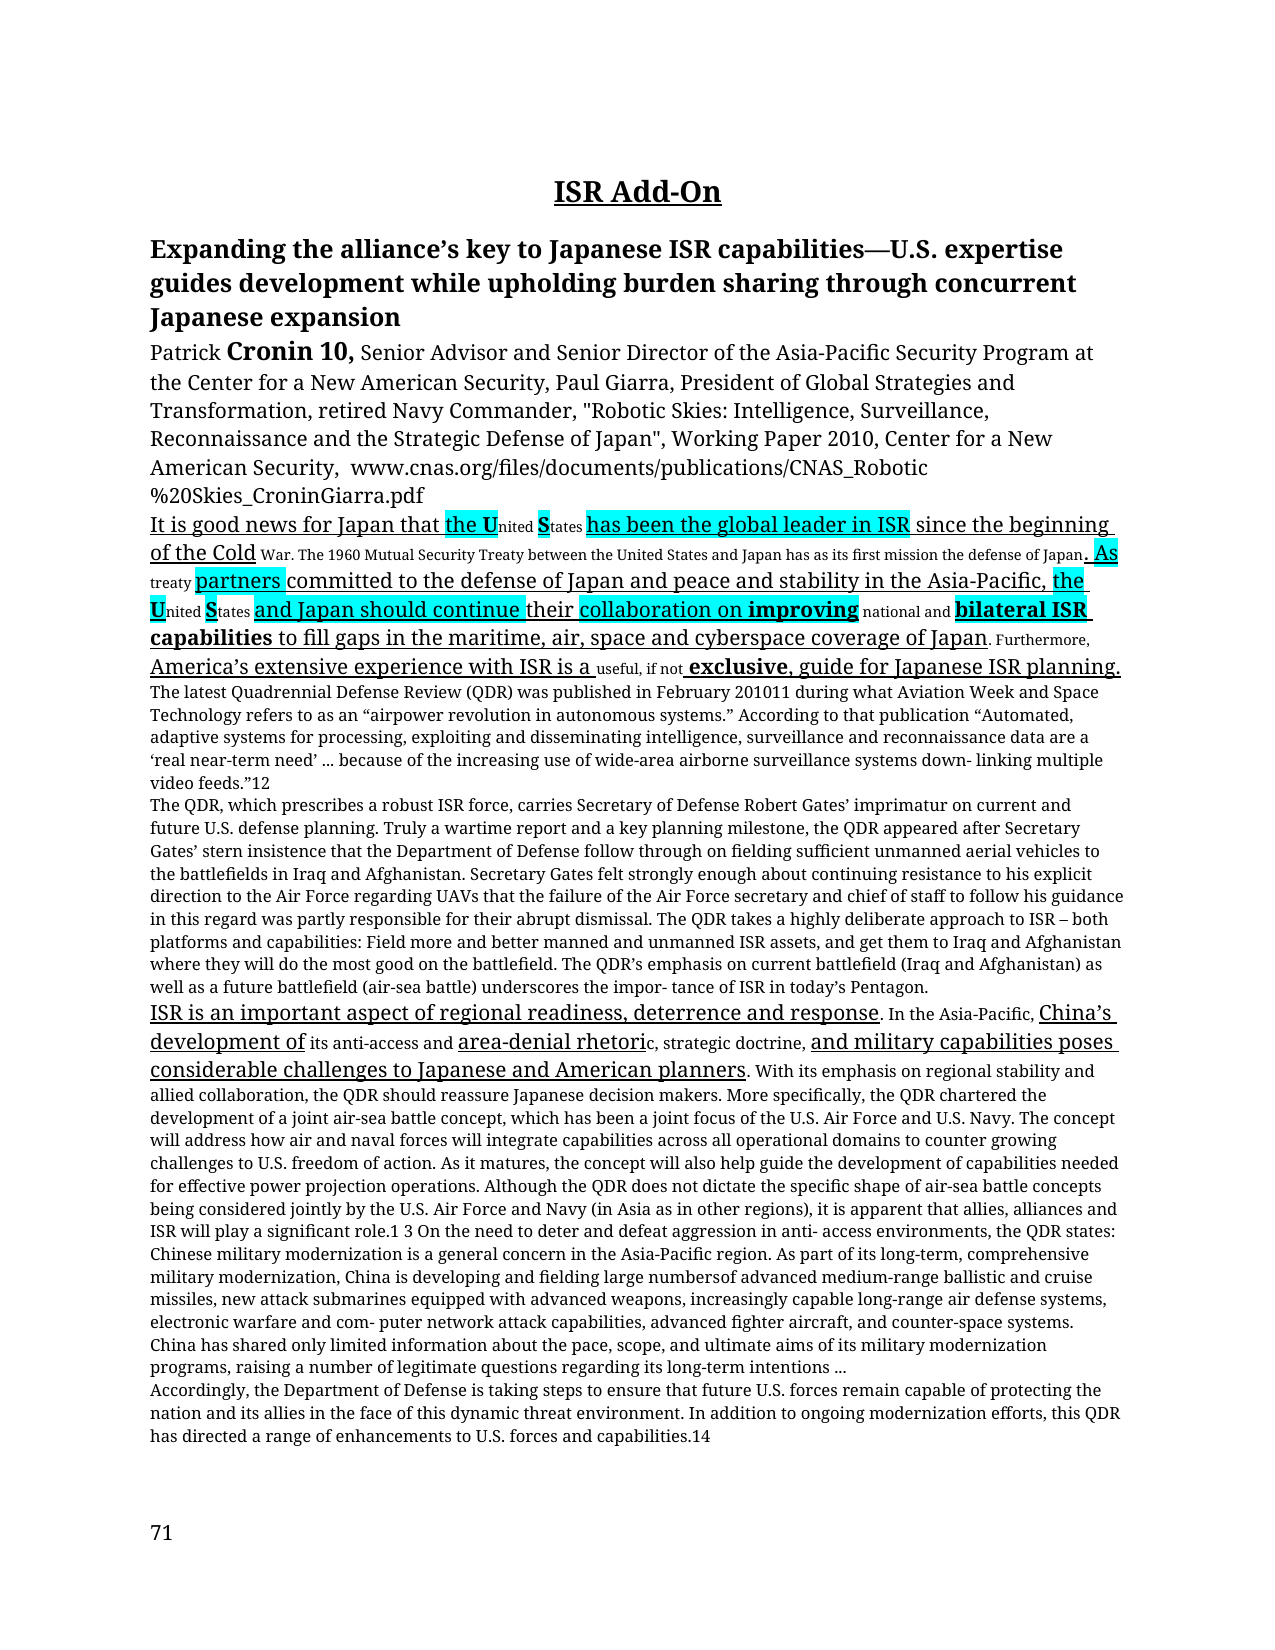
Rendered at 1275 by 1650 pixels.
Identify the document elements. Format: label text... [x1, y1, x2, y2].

text The latest Quadrennial Defense Review (QDR) was published in February 201011 during what Aviation Week and Space Technology refers to as an “airpower revolution in autonomous systems.” According to that publication “Automated, adaptive systems for processing, exploiting and disseminating intelligence, surveillance and reconnaissance data are a ‘real near-term need’ ... because of the increasing use of wide-area airborne surveillance systems down- linking multiple video feeds.”12 [150, 680, 1125, 794]
text Chinese military modernization is a general concern in the Asia-Pacific region. As part of its long-term, comprehensive military modernization, China is developing and fielding large numbers of advanced medium-range ballistic and cruise missiles, new attack submarines equipped with advanced weapons, increasingly capable long-range air defense systems, electronic warfare and com- puter network attack capabilities, advanced fighter aircraft, and counter-space systems. China has shared only limited information about the pace, scope, and ultimate aims of its military modernization programs, raising a number of legitimate questions regarding its long-term intentions ... [150, 1243, 1125, 1379]
text ISR is an important aspect of regional readiness, deterrence and response. In the Asia-Pacific, China’s development of its anti-access and area-denial rhetoric, strategic doctrine, and military capabilities poses considerable challenges to Japanese and American planners. With its emphasis on regional stability and allied collaboration, the QDR should reassure Japanese decision makers. More specifically, the QDR chartered the development of a joint air-sea battle concept, which has been a joint focus of the U.S. Air Force and U.S. Navy. The concept will address how air and naval forces will integrate capabilities across all operational domains to counter growing challenges to U.S. freedom of action. As it matures, the concept will also help guide the development of capabilities needed for effective power projection operations. Although the QDR does not dictate the specific shape of air-sea battle concepts being considered jointly by the U.S. Air Force and Navy (in Asia as in other regions), it is apparent that allies, alliances and ISR will play a significant role.1 3 On the need to deter and defeat aggression in anti- access environments, the QDR states: [150, 998, 1125, 1243]
text Patrick Cronin 10, Senior Advisor and Senior Director of the Asia-Pacific Security Program at the Center for a New American Security, Paul Giarra, President of Global Strategies and Transformation, retired Navy Commander, "Robotic Skies: Intelligence, Surveillance, Reconnaissance and the Strategic Defense of Japan", Working Paper 2010, Center for a New American Security, www.cnas.org/files/documents/publications/CNAS_Robotic%20Skies_CroninGiarra.pdf [150, 333, 1125, 510]
subtitle ISR Add-On [150, 171, 1125, 211]
text Accordingly, the Department of Defense is taking steps to ensure that future U.S. forces remain capable of protecting the nation and its allies in the face of this dynamic threat environment. In addition to ongoing modernization efforts, this QDR has directed a range of enhancements to U.S. forces and capabilities.14 [150, 1379, 1125, 1447]
text It is good news for Japan that the United States has been the global leader in ISR since the beginning of the Cold War. The 1960 Mutual Security Treaty between the United States and Japan has as its first mission the defense of Japan. As treaty partners committed to the defense of Japan and peace and stability in the Asia-Pacific, the United States and Japan should continue their collaboration on improving national and bilateral ISR capabilities to fill gaps in the maritime, air, space and cyberspace coverage of Japan. Furthermore, America’s extensive experience with ISR is a useful, if not exclusive, guide for Japanese ISR planning. [150, 510, 1125, 680]
subtitle Expanding the alliance’s key to Japanese ISR capabilities—U.S. expertise guides development while upholding burden sharing through concurrent Japanese expansion [150, 231, 1125, 333]
text The QDR, which prescribes a robust ISR force, carries Secretary of Defense Robert Gates’ imprimatur on current and future U.S. defense planning. Truly a wartime report and a key planning milestone, the QDR appeared after Secretary Gates’ stern insistence that the Department of Defense follow through on fielding sufficient unmanned aerial vehicles to the battlefields in Iraq and Afghanistan. Secretary Gates felt strongly enough about continuing resistance to his explicit direction to the Air Force regarding UAVs that the failure of the Air Force secretary and chief of staff to follow his guidance in this regard was partly responsible for their abrupt dismissal. The QDR takes a highly deliberate approach to ISR – both platforms and capabilities: Field more and better manned and unmanned ISR assets, and get them to Iraq and Afghanistan where they will do the most good on the battlefield. The QDR’s emphasis on current battlefield (Iraq and Afghanistan) as well as a future battlefield (air-sea battle) underscores the impor- tance of ISR in today’s Pentagon. [150, 794, 1125, 998]
